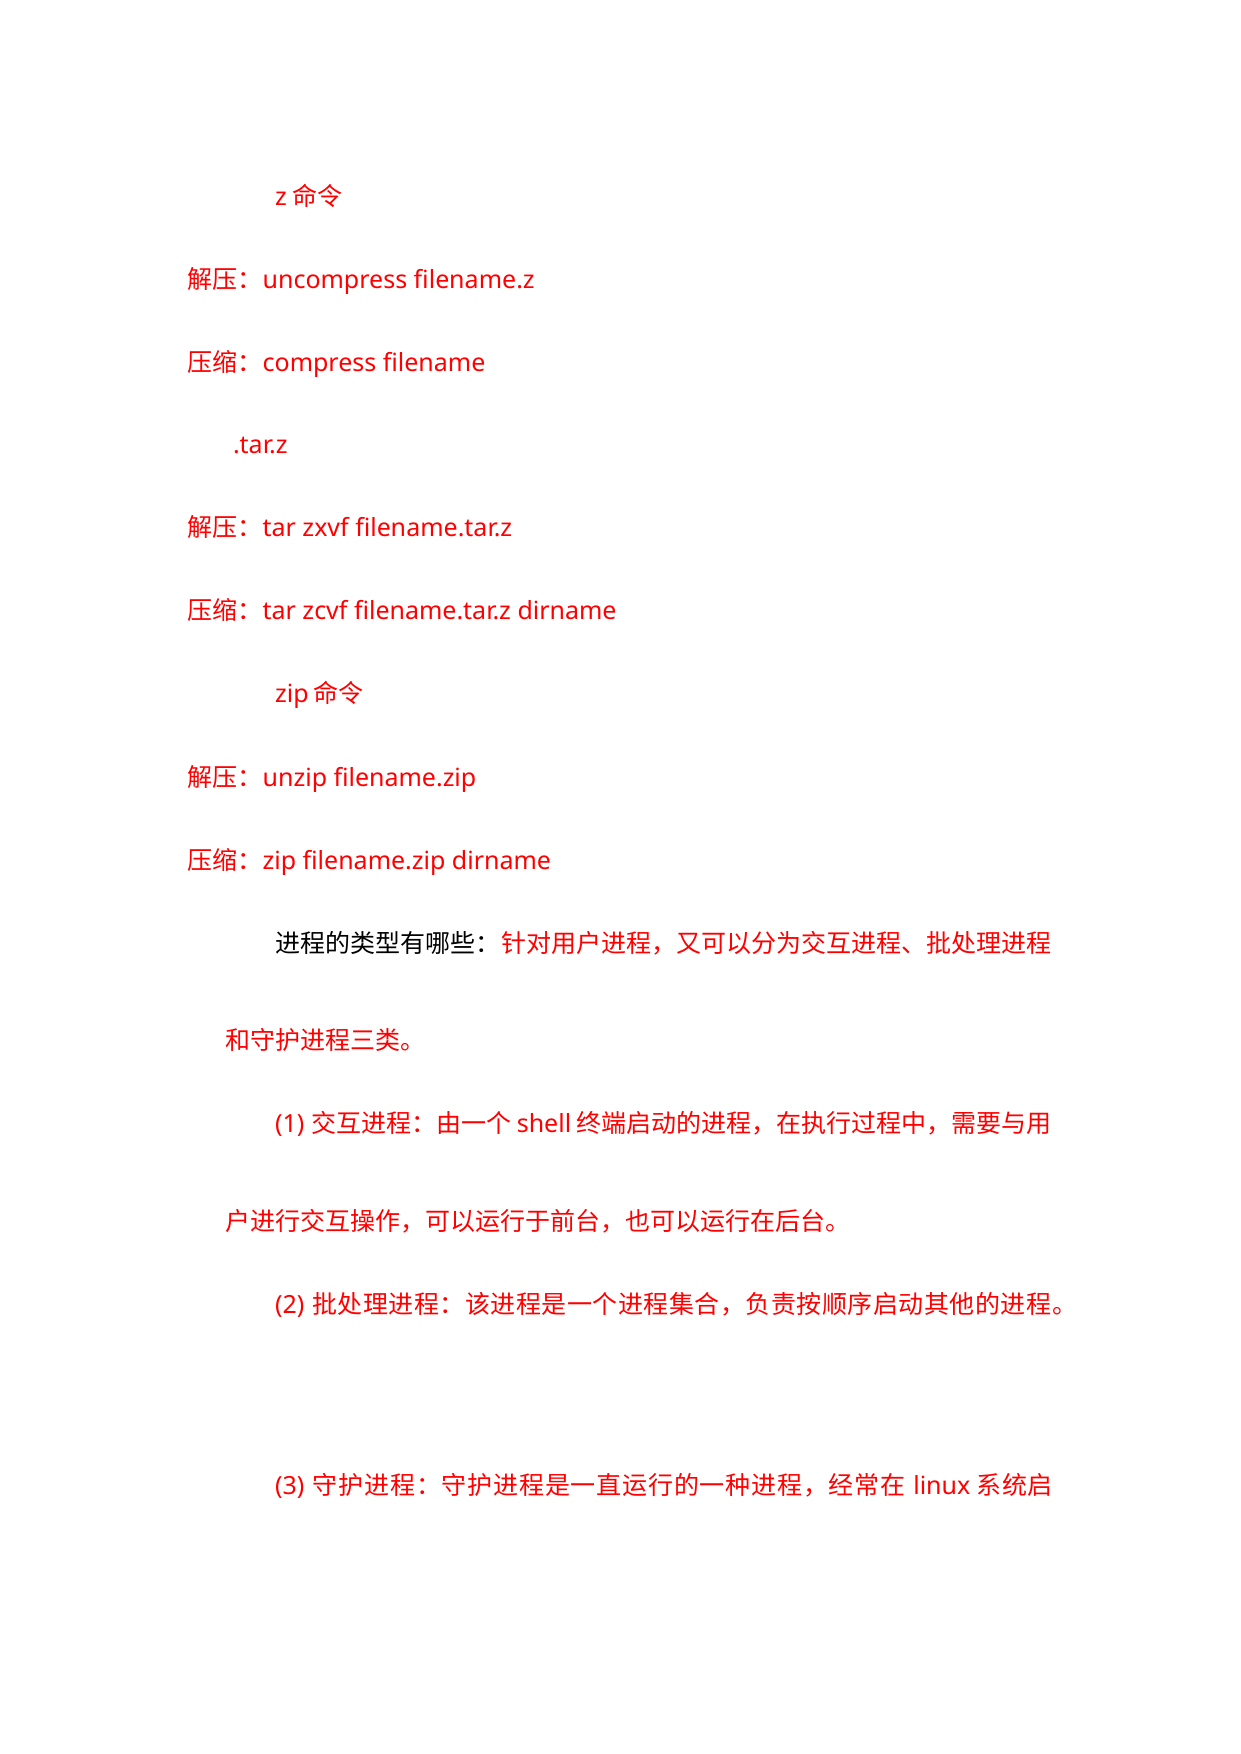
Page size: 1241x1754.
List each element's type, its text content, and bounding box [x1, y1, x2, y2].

text 压缩：compress filename [187, 328, 1053, 393]
text z命令 [231, 162, 1053, 227]
list (2) 批处理进程：该进程是一个进程集合，负责按顺序启动其他的进程。 [225, 1270, 1053, 1433]
text 解压：tar zxvf filename.tar.z [187, 493, 1053, 558]
text 压缩：zip filename.zip dirname [187, 826, 1053, 891]
text zip命令 [231, 659, 1053, 724]
text 压缩：tar zcvf filename.tar.z dirname [187, 576, 1053, 641]
text 解压：uncompress filename.z [187, 245, 1053, 310]
list 进程的类型有哪些：针对用户进程，又可以分为交互进程、批处理进程和守护进程三类。 [225, 909, 1053, 1071]
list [225, 1451, 1053, 1516]
text 解压：unzip filename.zip [187, 743, 1053, 808]
list (1) 交互进程：由一个shell终端启动的进程，在执行过程中，需要与用户进行交互操作，可以运行于前台，也可以运行在后台。 [225, 1089, 1053, 1252]
text .tar.z [187, 411, 1053, 476]
